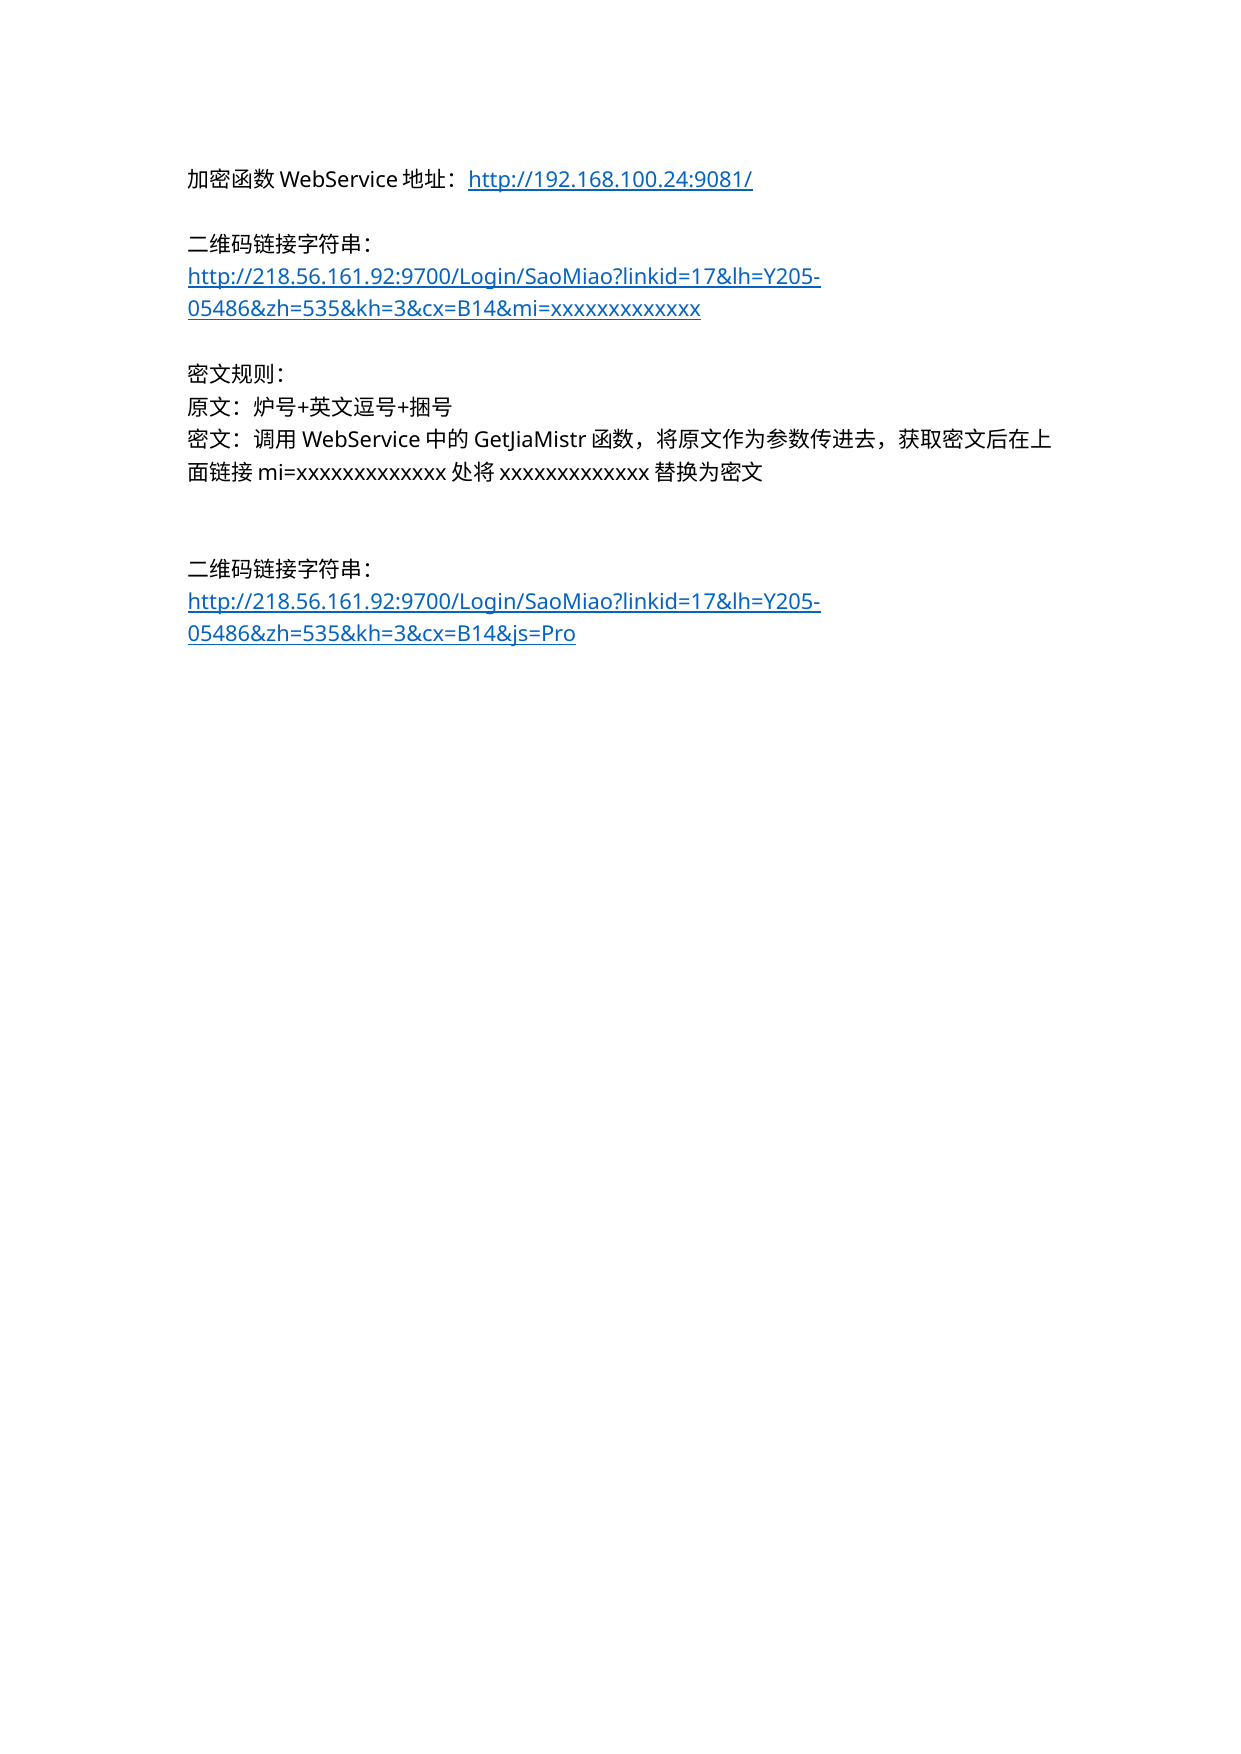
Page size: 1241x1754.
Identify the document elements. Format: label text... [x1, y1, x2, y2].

text 二维码链接字符串： [187, 552, 1053, 584]
text 密文：调用WebService中的GetJiaMistr函数，将原文作为参数传进去，获取密文后在上面链接mi=xxxxxxxxxxxxx处将xxxxxxxxxxxxx替换为密文 [187, 422, 1053, 487]
text 加密函数WebService地址：http://192.168.100.24:9081/ [187, 162, 1053, 194]
text 二维码链接字符串： [187, 227, 1053, 259]
text http://218.56.161.92:9700/Login/SaoMiao?linkid=17&lh=Y205-05486&zh=535&kh=3&cx=B14&js=Pro [187, 584, 1053, 649]
text 原文：炉号+英文逗号+捆号 [187, 389, 1053, 422]
text 密文规则： [187, 357, 1053, 389]
text http://218.56.161.92:9700/Login/SaoMiao?linkid=17&lh=Y205-05486&zh=535&kh=3&cx=B14&mi=xxxxxxxxxxxxx [187, 259, 1053, 324]
